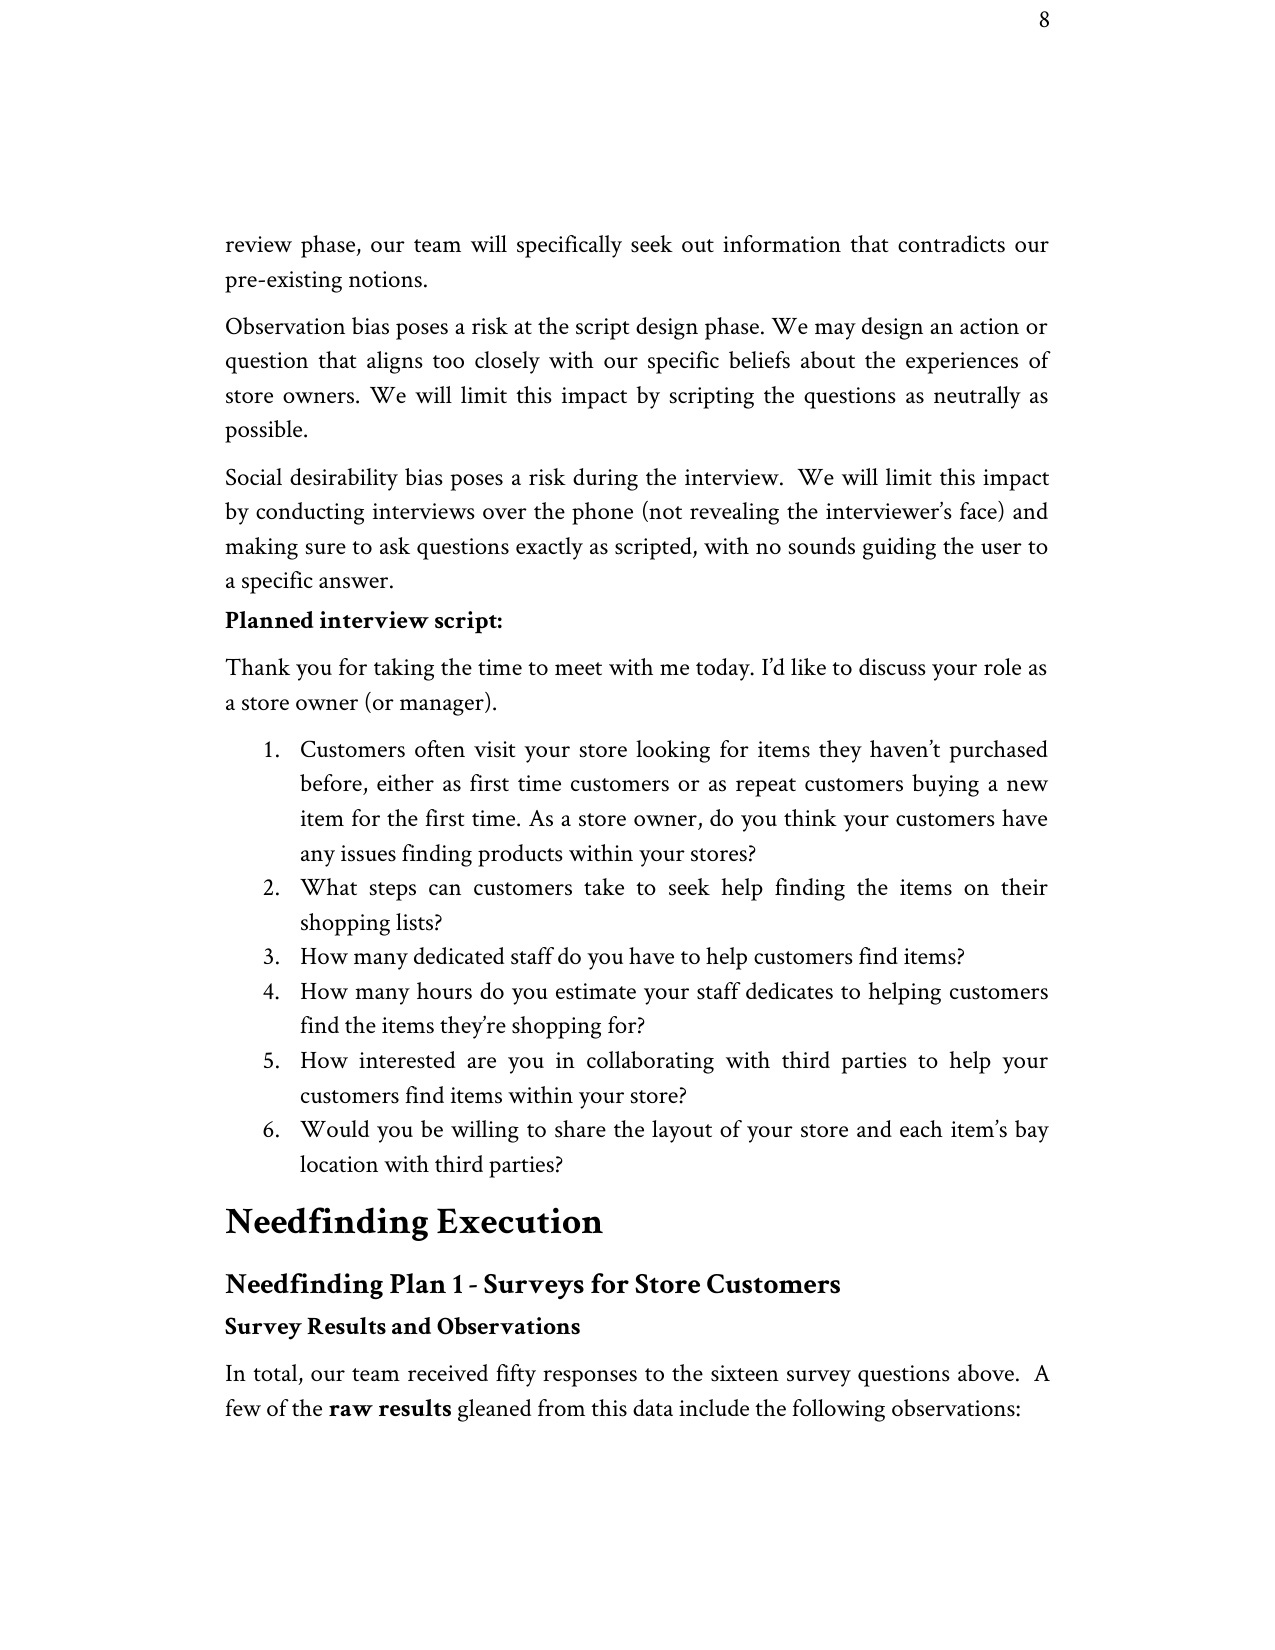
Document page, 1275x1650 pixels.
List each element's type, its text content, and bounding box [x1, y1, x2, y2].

list How many dedicated staff do you have to help customers find items? [262, 937, 1050, 972]
text Observation bias poses a risk at the script design phase. We may design an action or question that aligns too closely with our specific beliefs about the experiences of store owners. We will limit this impact by scripting the questions as neutrally as possible. [225, 307, 1050, 445]
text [225, 225, 1050, 294]
list Would you be willing to share the layout of your store and each item’s bay location with third parties? [262, 1110, 1050, 1179]
list What steps can customers take to seek help finding the items on their shopping lists? [262, 868, 1050, 937]
text Survey Results and Observations [225, 1314, 1050, 1342]
text In total, our team received fifty responses to the sixteen survey questions above. A few of the raw results gleaned from this data include the following observations: [225, 1354, 1050, 1424]
list Customers often visit your store looking for items they haven’t purchased before, either as first time customers or as repeat customers buying a new item for the first time. As a store owner, do you think your customers have any issues finding products within your stores? [262, 730, 1050, 868]
text Planned interview script: [225, 608, 1050, 636]
text Social desirability bias poses a risk during the interview. We will limit this impact by conducting interviews over the phone (not revealing the interviewer’s face) and making sure to ask questions exactly as scripted, with no sounds guiding the user to a specific answer. [225, 457, 1050, 596]
text Thank you for taking the time to meet with me today. I’d like to discuss your role as a store owner (or manager). [225, 648, 1050, 717]
subtitle Needfinding Plan 1 - Surveys for Store Customers [225, 1270, 1050, 1302]
list How many hours do you estimate your staff dedicates to helping customers find the items they’re shopping for? [262, 972, 1050, 1041]
subtitle Needfinding Execution [225, 1204, 1050, 1245]
list How interested are you in collaborating with third parties to help your customers find items within your store? [262, 1041, 1050, 1110]
